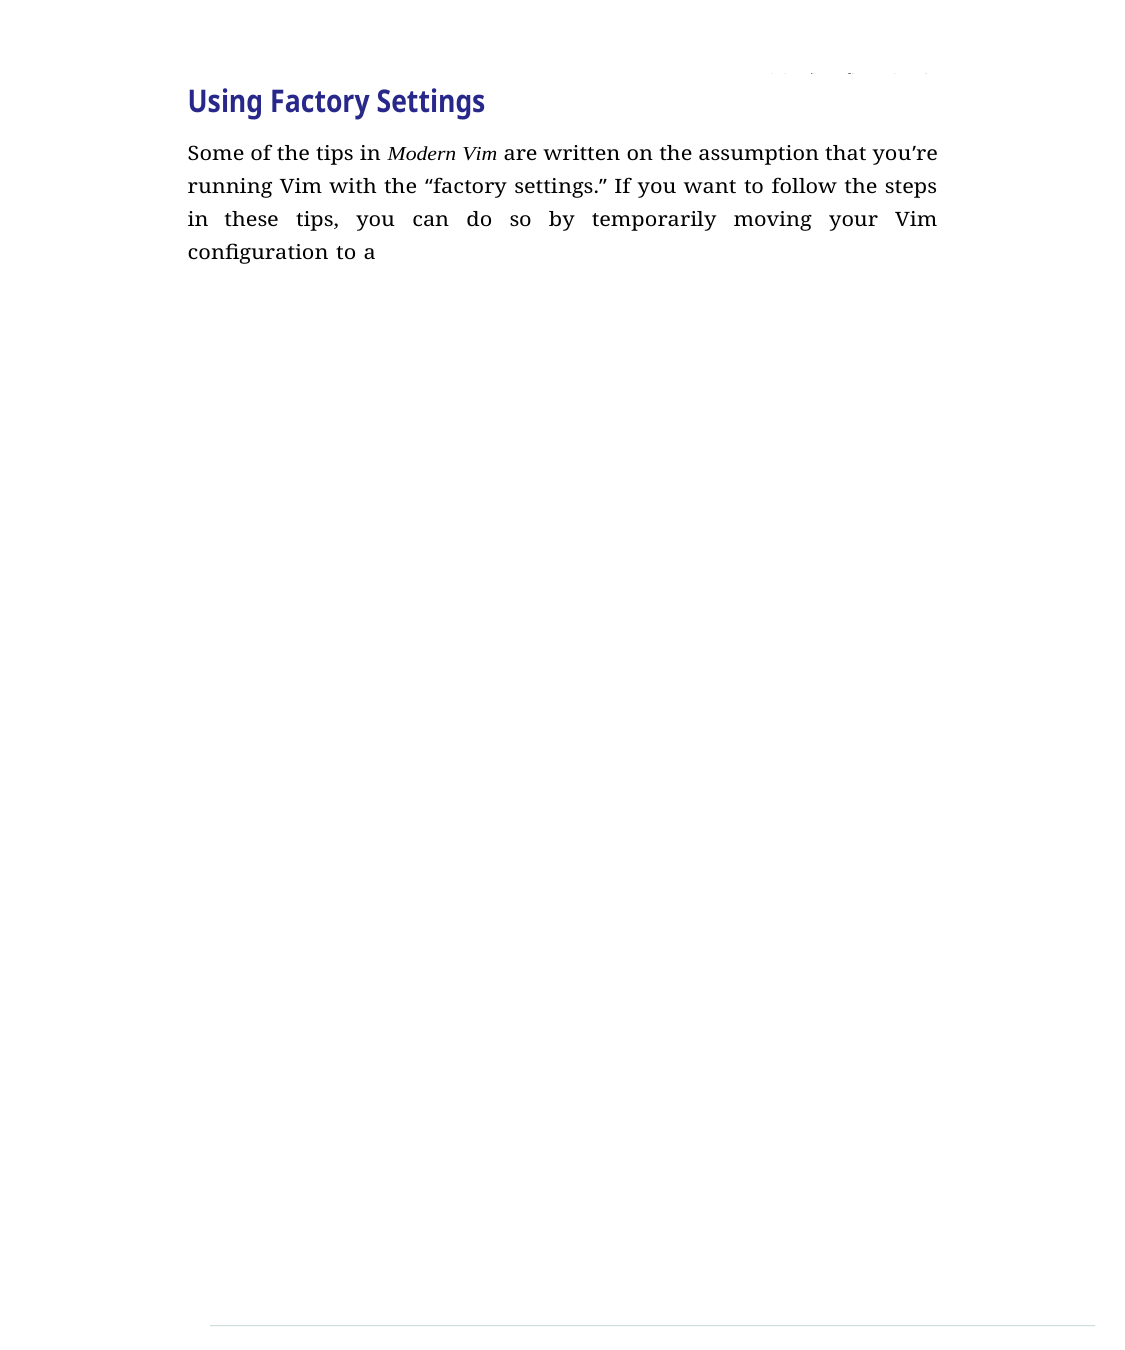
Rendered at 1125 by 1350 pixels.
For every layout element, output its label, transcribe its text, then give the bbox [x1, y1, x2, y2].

text Using Factory Settings [187, 79, 1006, 122]
text Some of the tips in Modern Vim are written on the assumption that you’re running Vim with the “factory settings.” If you want to follow the steps in these tips, you can do so by temporarily moving your Vim configuration to a [187, 139, 938, 266]
